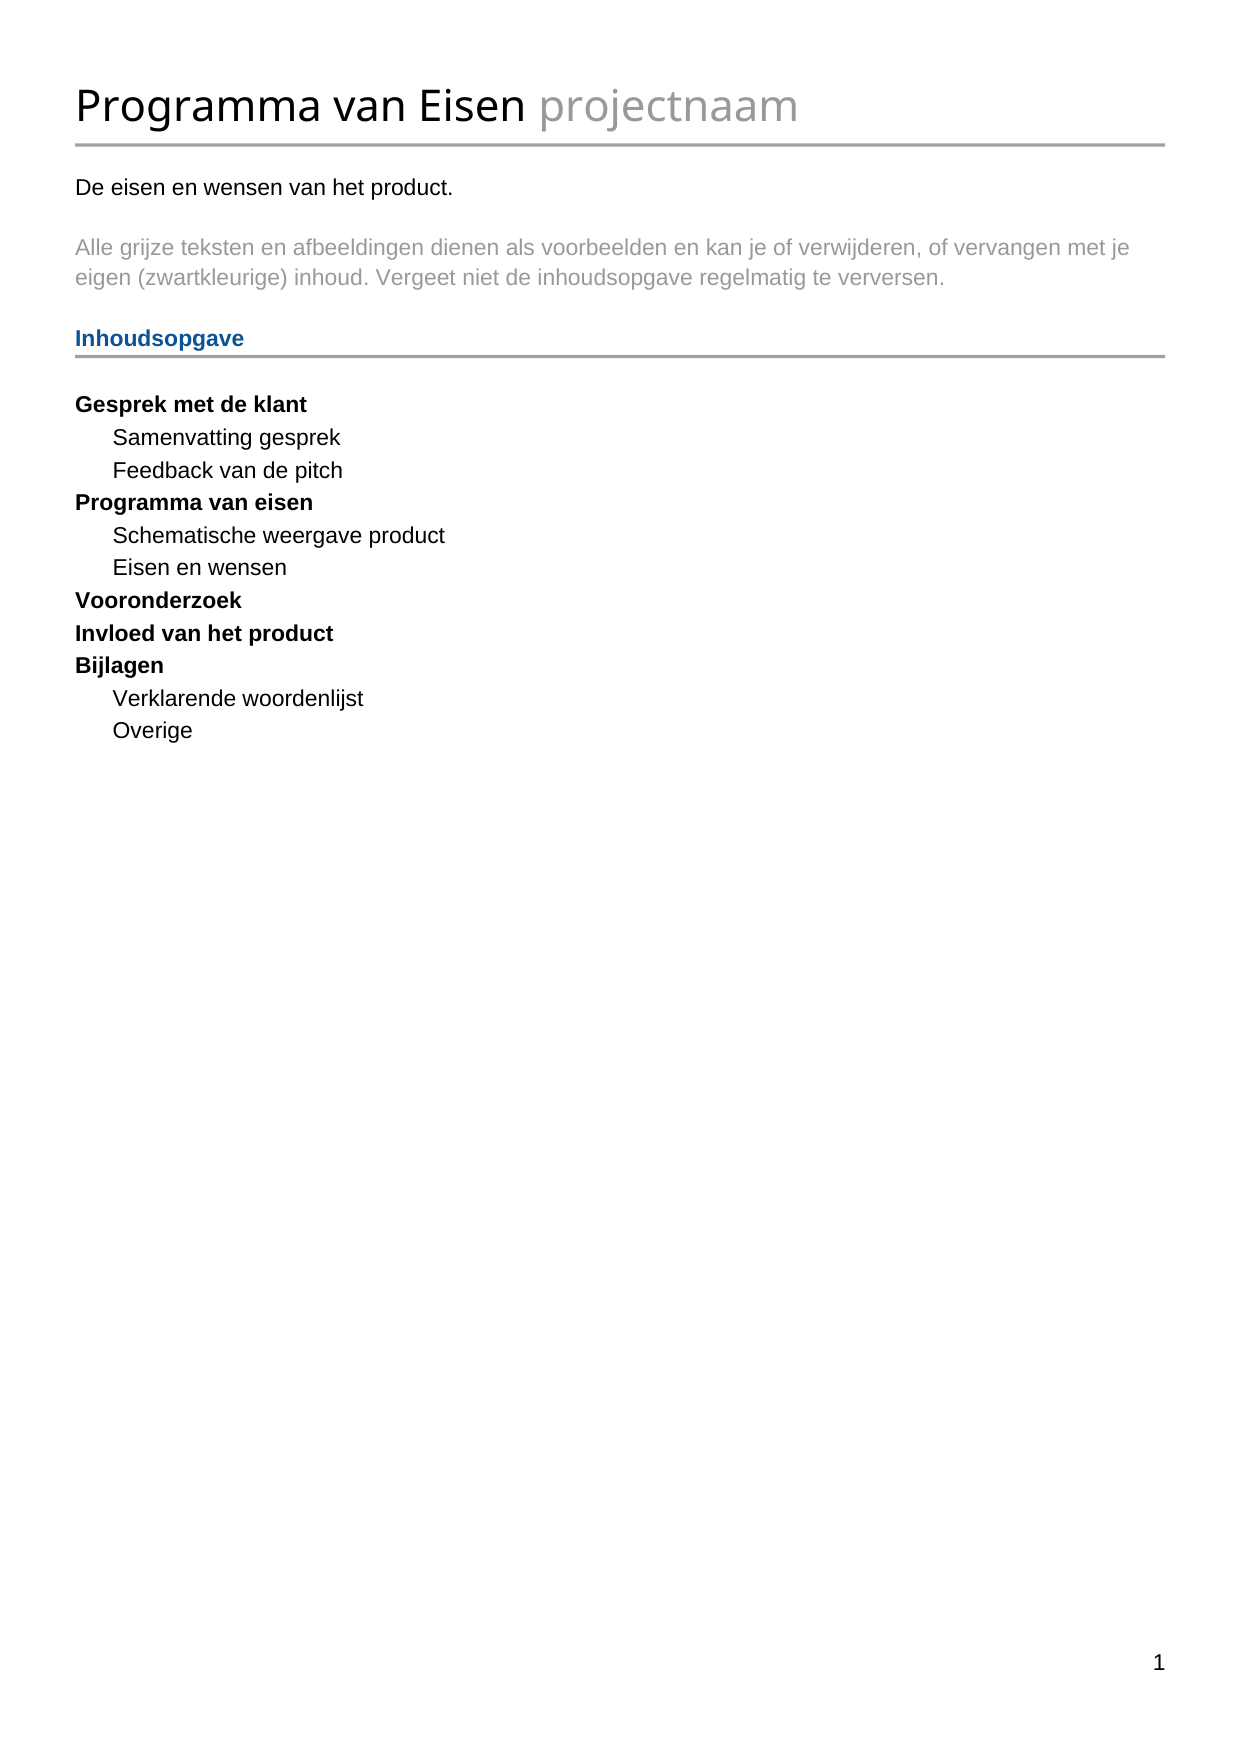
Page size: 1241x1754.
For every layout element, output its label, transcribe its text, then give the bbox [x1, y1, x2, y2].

title Programma van Eisen projectnaam [75, 75, 1165, 134]
text Inhoudsopgave [75, 325, 1165, 351]
text De eisen en wensen van het product. [75, 174, 1165, 200]
text Alle grijze teksten en afbeeldingen dienen als voorbeelden en kan je of verwijderen, of vervangen met je eigen (zwartkleurige) inhoud. Vergeet niet de inhoudsopgave regelmatig te verversen. [75, 234, 1165, 291]
